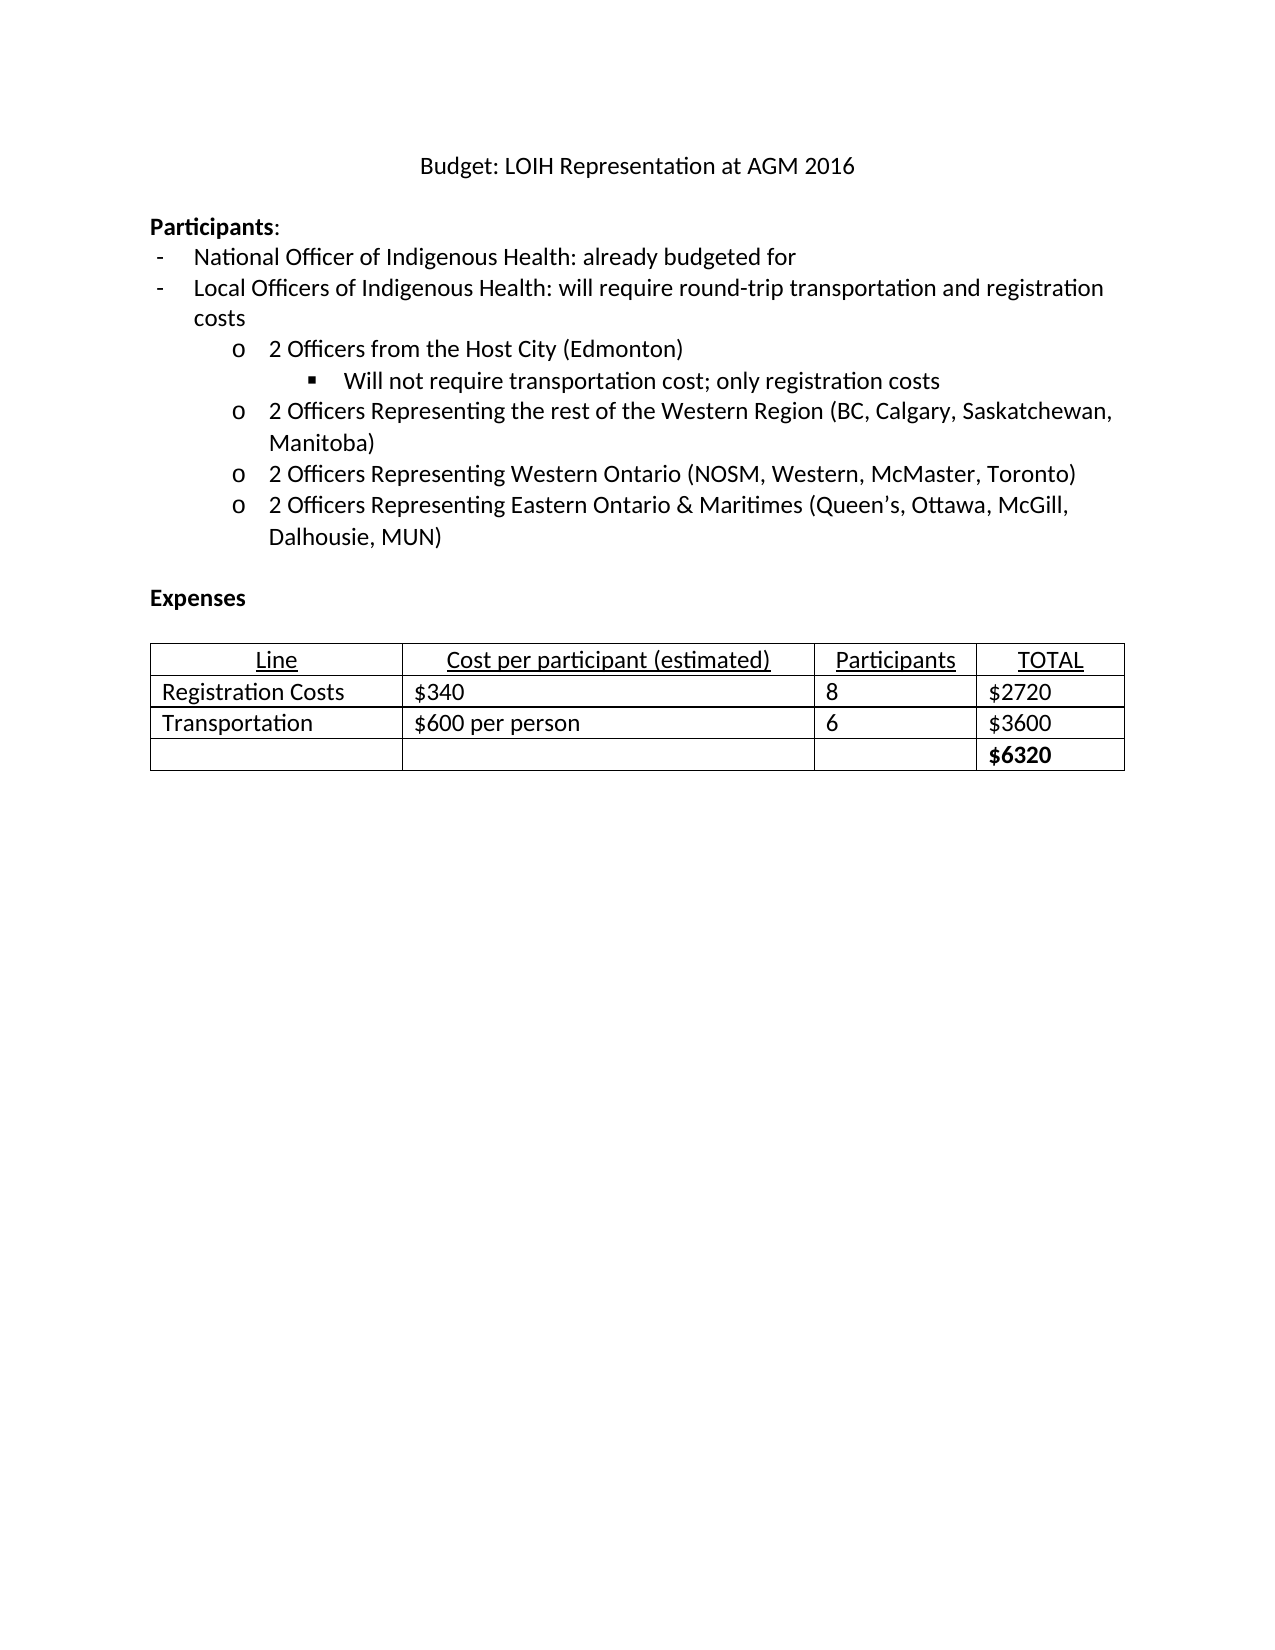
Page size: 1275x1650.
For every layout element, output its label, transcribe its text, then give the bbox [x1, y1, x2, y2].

list 2 Officers Representing the rest of the Western Region (BC, Calgary, Saskatchewan, Manitoba) [231, 395, 1125, 458]
table_cell $2720 [977, 676, 1124, 706]
table_cell $340 [403, 676, 814, 706]
text Participants: [150, 211, 1125, 242]
list Will not require transportation cost; only registration costs [306, 365, 1125, 395]
table_header Line [151, 644, 402, 675]
table_cell [151, 739, 402, 769]
table_cell [403, 739, 814, 769]
table_cell $600 per person [403, 708, 814, 738]
table_cell Registration Costs [151, 676, 402, 706]
list Local Officers of Indigenous Health: will require round-trip transportation and registration costs [156, 272, 1125, 333]
list National Officer of Indigenous Health: already budgeted for [156, 242, 1125, 272]
table_cell 8 [815, 676, 976, 706]
table_cell 6 [815, 708, 976, 738]
list 2 Officers Representing Eastern Ontario & Maritimes (Queen’s, Ottawa, McGill, Dalhousie, MUN) [231, 489, 1125, 552]
table_header Participants [815, 644, 976, 675]
table_cell Transportation [151, 708, 402, 738]
list 2 Officers Representing Western Ontario (NOSM, Western, McMaster, Toronto) [231, 458, 1125, 489]
table_header Cost per participant (estimated) [403, 644, 814, 675]
list 2 Officers from the Host City (Edmonton) [231, 333, 1125, 365]
text Budget: LOIH Representation at AGM 2016 [150, 150, 1125, 181]
table_cell [815, 739, 976, 769]
table_cell $3600 [977, 708, 1124, 738]
table_cell $6320 [977, 739, 1124, 769]
table_header TOTAL [977, 644, 1124, 675]
text Expenses [150, 582, 1125, 613]
